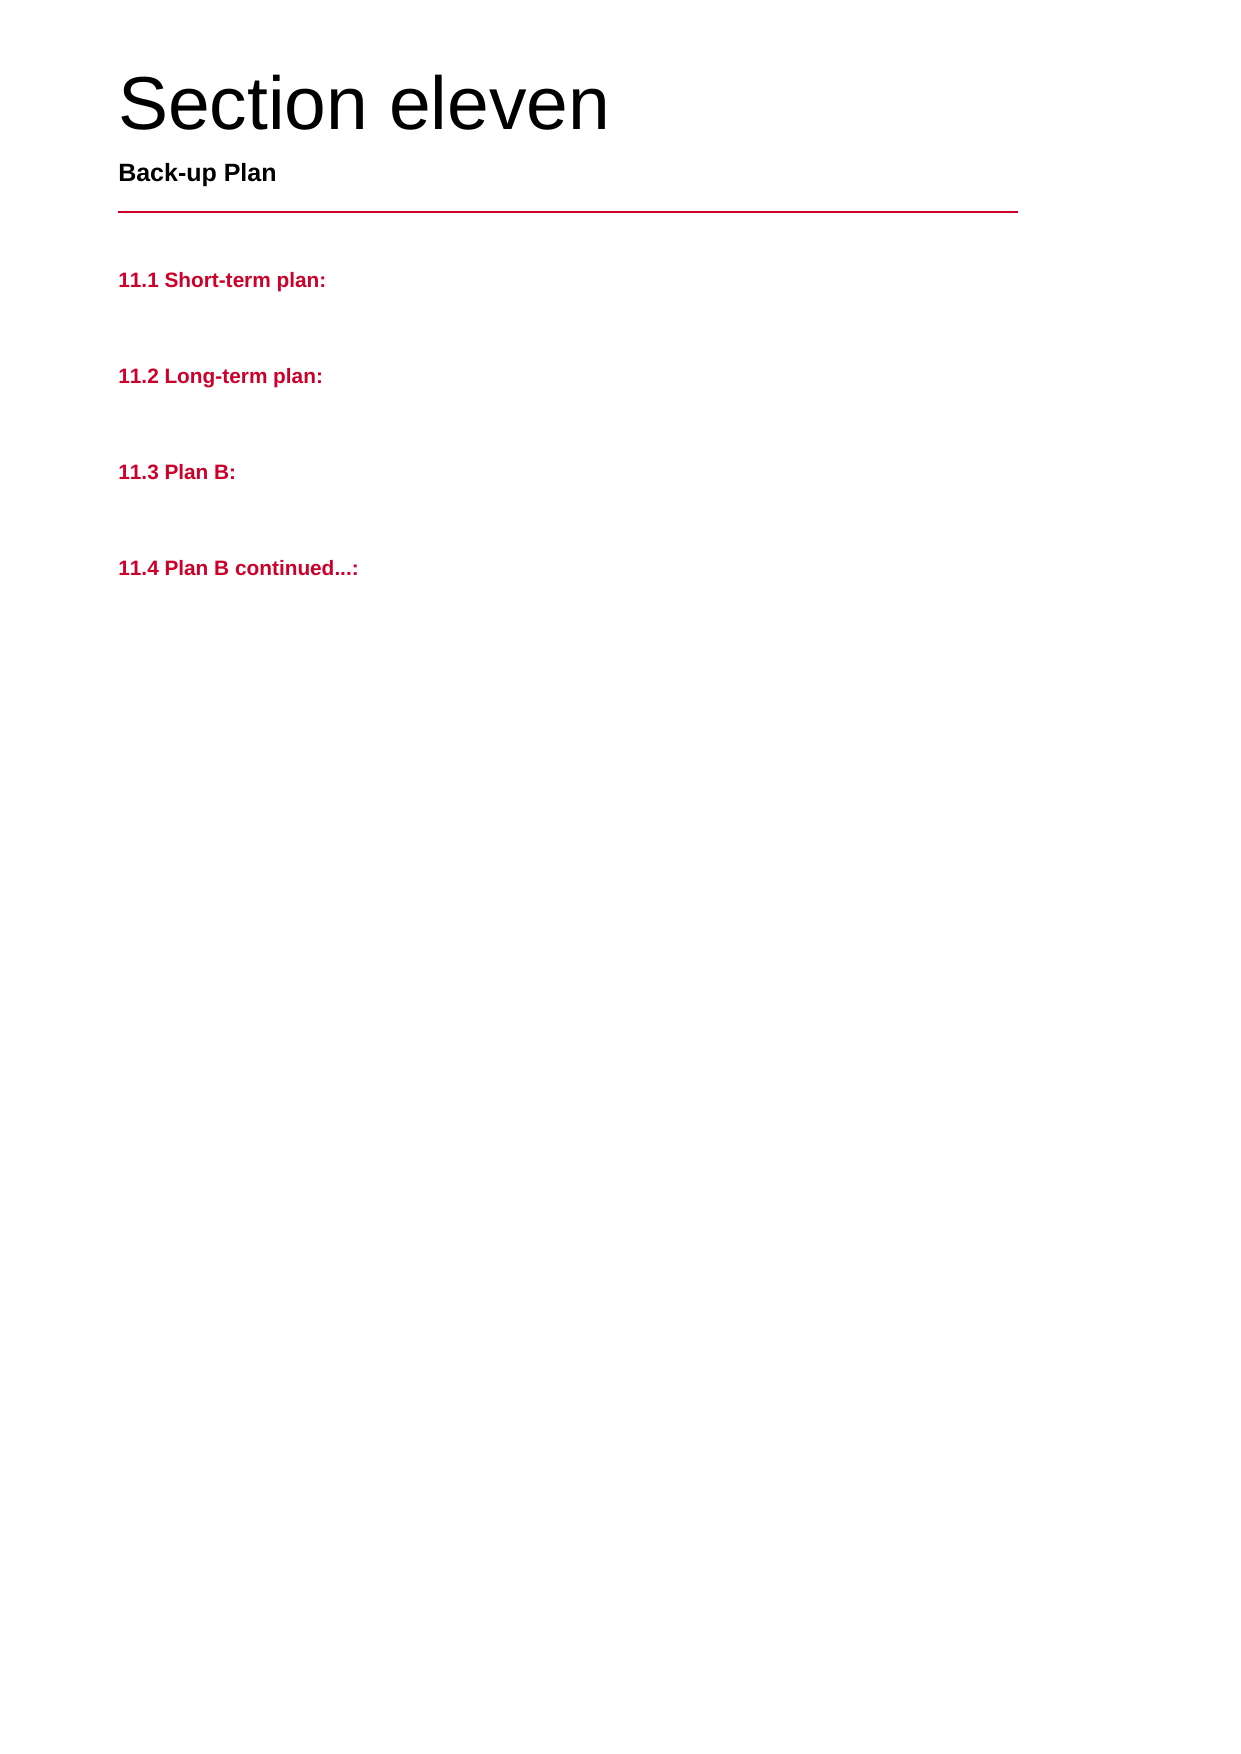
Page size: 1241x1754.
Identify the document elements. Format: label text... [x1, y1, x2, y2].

text 11.3 Plan B: [118, 460, 1181, 484]
text 11.2 Long-term plan: [118, 364, 1181, 388]
text 11.4 Plan B continued...: [118, 556, 1181, 579]
text Section eleven [118, 59, 1181, 145]
text 11.1 Short-term plan: [118, 268, 1181, 292]
text Back-up Plan [118, 158, 1181, 187]
